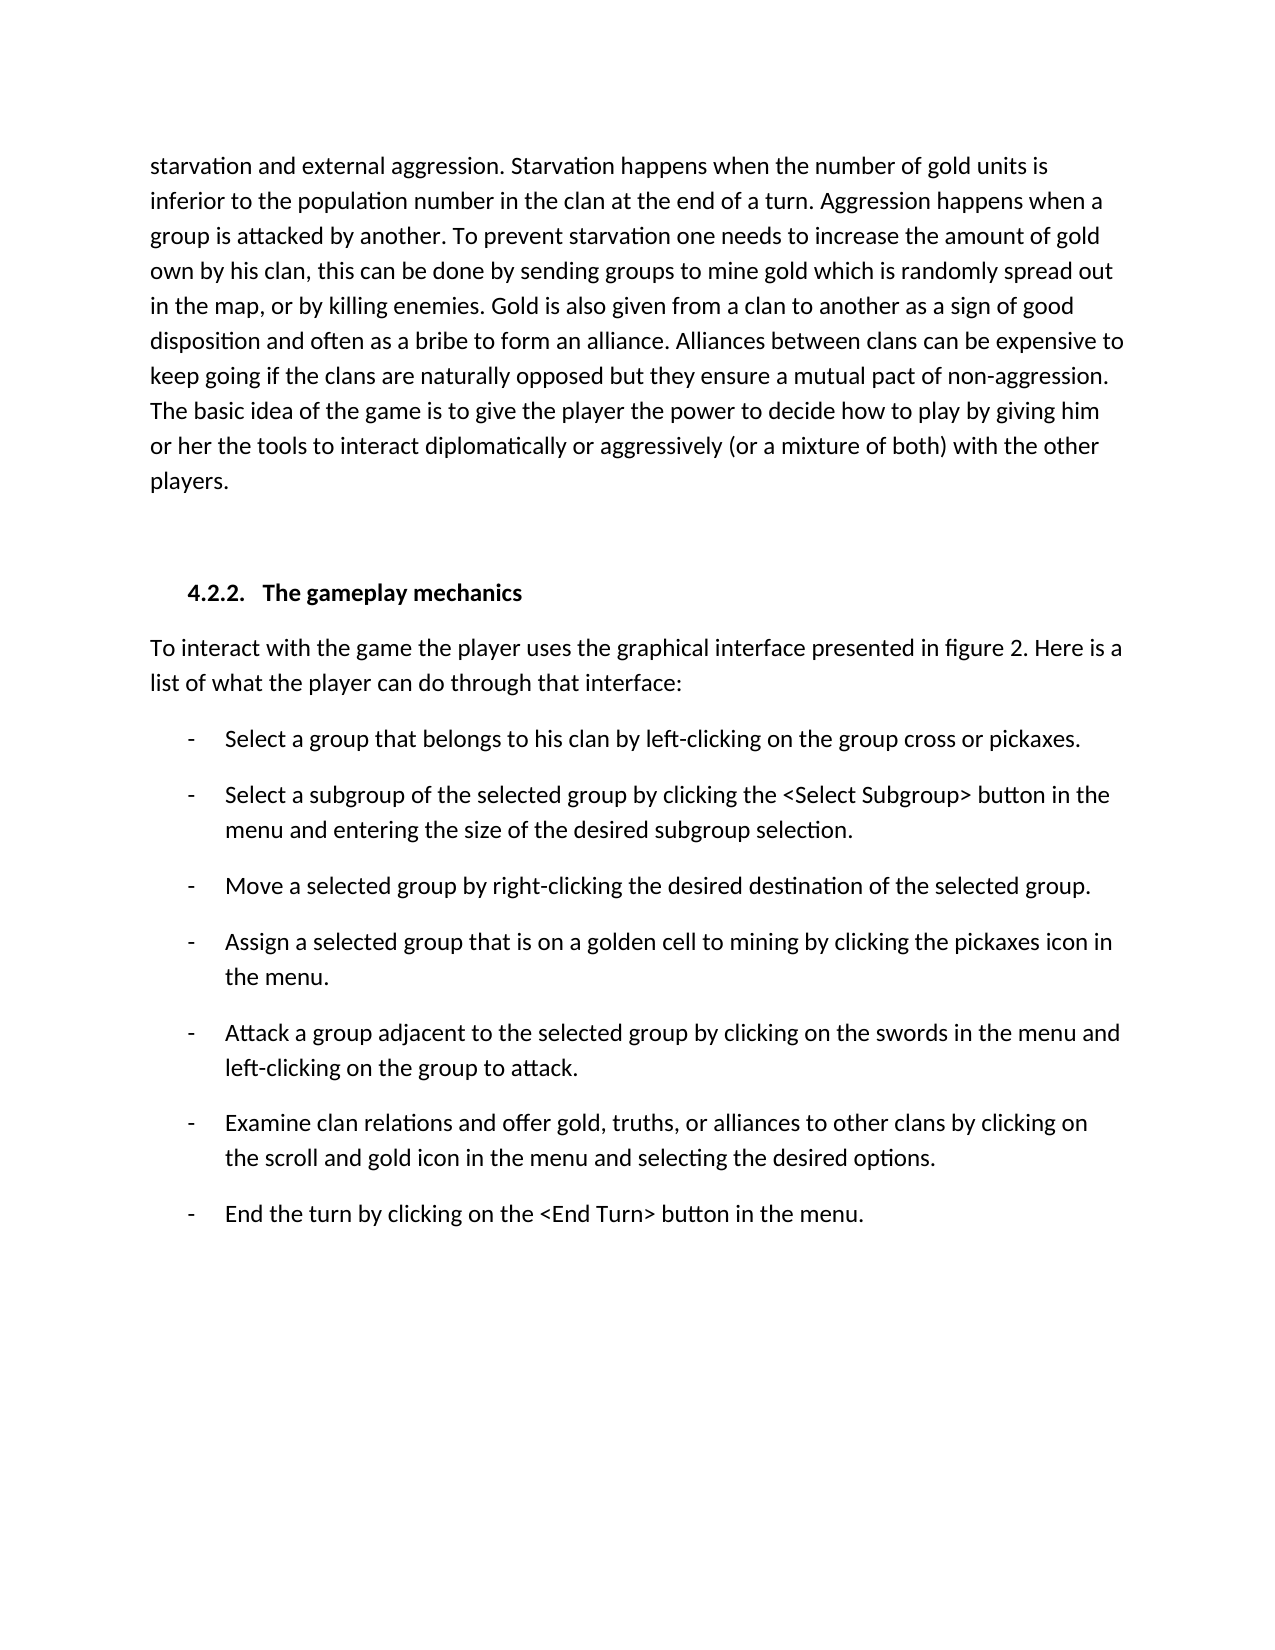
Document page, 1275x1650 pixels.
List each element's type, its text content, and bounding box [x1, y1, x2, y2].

list Examine clan relations and offer gold, truths, or alliances to other clans by clicking on the scroll and gold icon in the menu and selecting the desired options. [187, 1107, 1125, 1173]
list Attack a group adjacent to the selected group by clicking on the swords in the menu and left-clicking on the group to attack. [187, 1017, 1125, 1082]
text To interact with the game the player uses the graphical interface presented in figure 2. Here is a list of what the player can do through that interface: [150, 632, 1125, 698]
list Move a selected group by right-clicking the desired destination of the selected group. [187, 870, 1125, 901]
list End the turn by clicking on the <End Turn> button in the menu. [187, 1198, 1125, 1229]
list Select a subgroup of the selected group by clicking the <Select Subgroup> button in the menu and entering the size of the desired subgroup selection. [187, 779, 1125, 845]
list Assign a selected group that is on a golden cell to mining by clicking the pickaxes icon in the menu. [187, 926, 1125, 991]
list Select a group that belongs to his clan by left-clicking on the group cross or pickaxes. [187, 723, 1125, 754]
list The gameplay mechanics [187, 577, 1125, 607]
